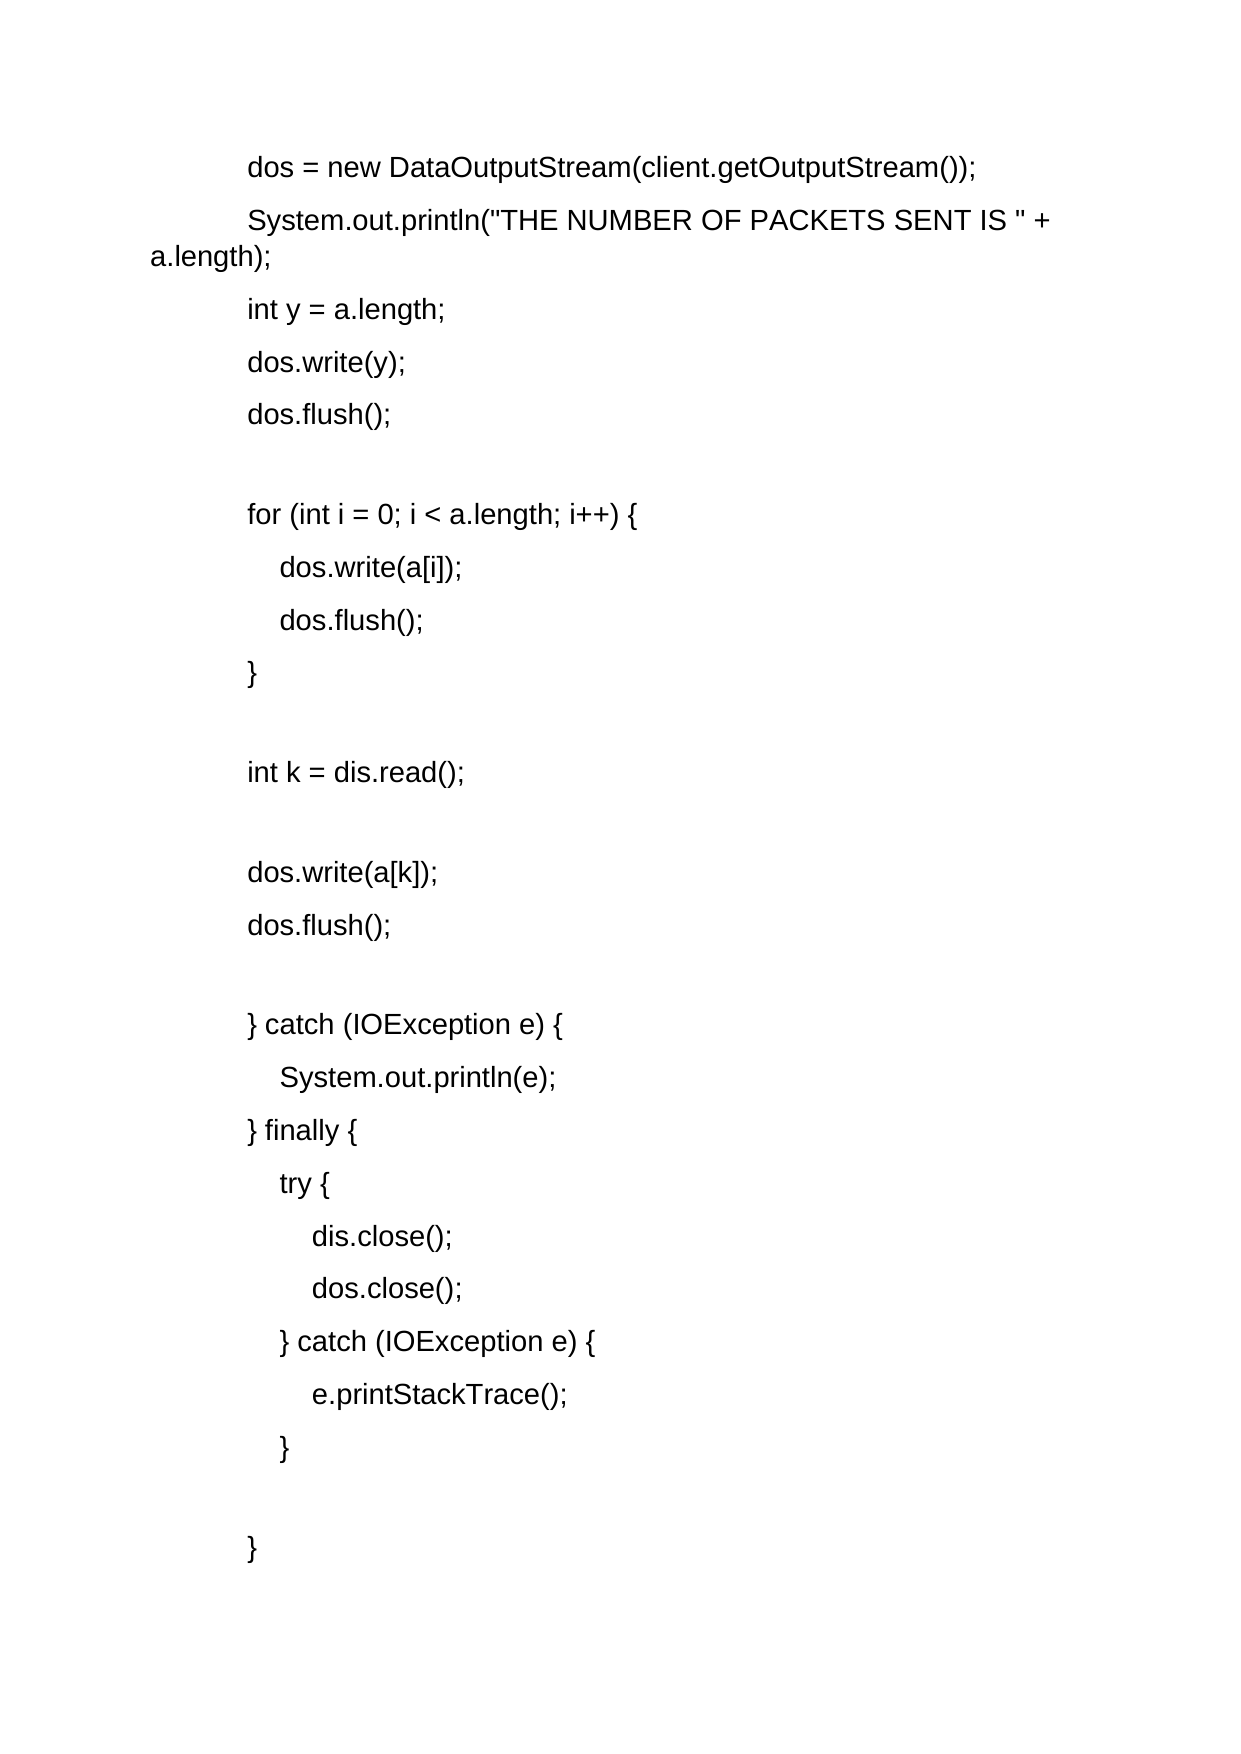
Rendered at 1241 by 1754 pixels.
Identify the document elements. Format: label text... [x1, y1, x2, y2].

text int k = dis.read(); [150, 755, 1090, 789]
text dos.write(y); [150, 344, 1090, 378]
text dos.flush(); [150, 603, 1090, 636]
text dis.close(); [150, 1219, 1090, 1252]
text } [150, 1529, 1090, 1563]
text } catch (IOException e) { [150, 1324, 1090, 1358]
text for (int i = 0; i < a.length; i++) { [150, 497, 1090, 531]
text } finally { [150, 1113, 1090, 1147]
text System.out.println("THE NUMBER OF PACKETS SENT IS " + a.length); [150, 203, 1090, 272]
text dos.close(); [150, 1271, 1090, 1305]
text dos = new DataOutputStream(client.getOutputStream()); [150, 150, 1090, 183]
text dos.write(a[i]); [150, 550, 1090, 583]
text } catch (IOException e) { [150, 1007, 1090, 1041]
text System.out.println(e); [150, 1060, 1090, 1094]
text try { [150, 1166, 1090, 1199]
text dos.flush(); [150, 908, 1090, 941]
text dos.write(a[k]); [150, 855, 1090, 888]
text int y = a.length; [150, 292, 1090, 325]
text e.printStackTrace(); [150, 1377, 1090, 1411]
text dos.flush(); [150, 397, 1090, 431]
text } [150, 1430, 1090, 1463]
text } [150, 656, 1090, 689]
